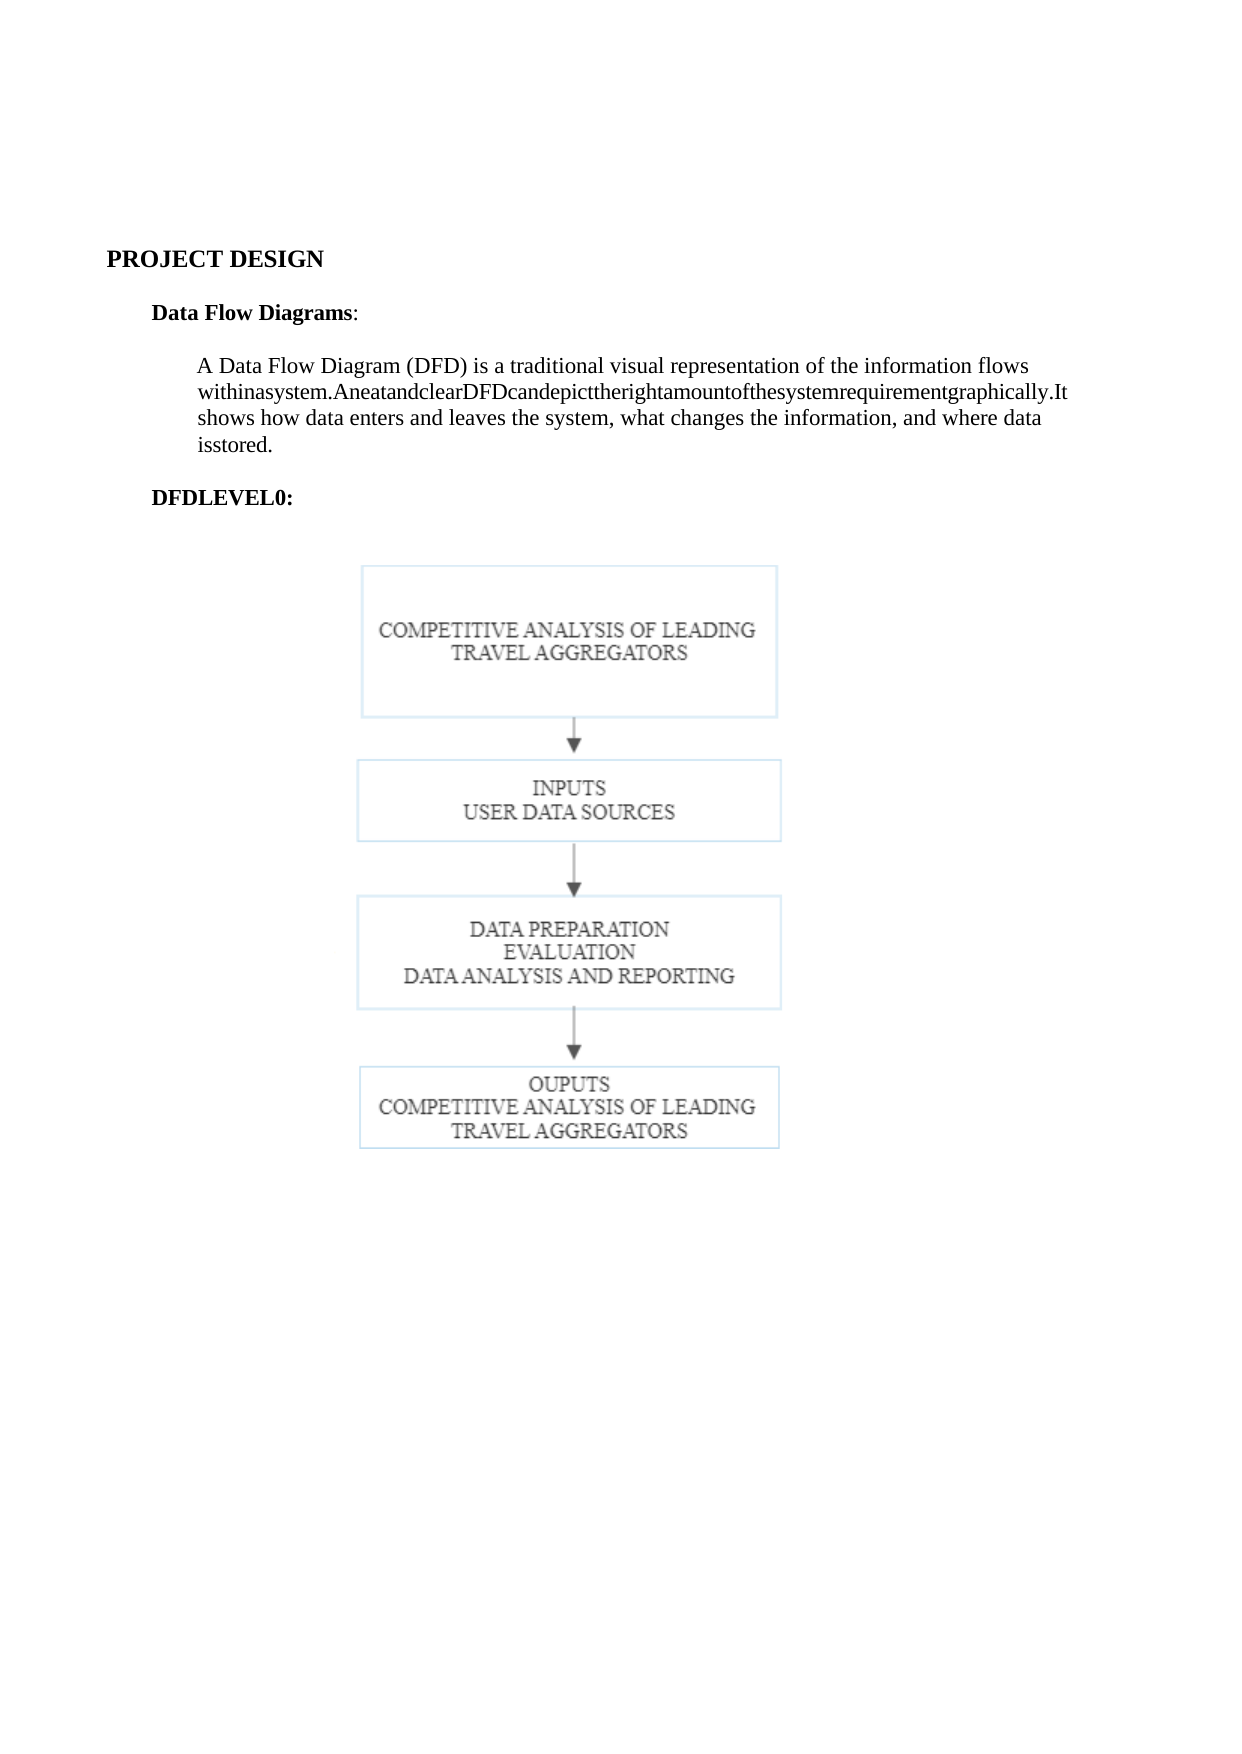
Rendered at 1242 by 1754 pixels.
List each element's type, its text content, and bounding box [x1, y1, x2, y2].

text DFDLEVEL0: [151, 484, 1242, 511]
subtitle PROJECT DESIGN [106, 244, 1242, 273]
text A Data Flow Diagram (DFD) is a traditional visual representation of the information flows withinasystem.AneatandclearDFDcandepicttherightamountofthesystemrequirementgraphically.It shows how data enters and leaves the system, what changes the information, and where data isstored. [196, 352, 1116, 457]
text Data Flow Diagrams: [151, 299, 1242, 326]
picture [334, 565, 783, 1149]
